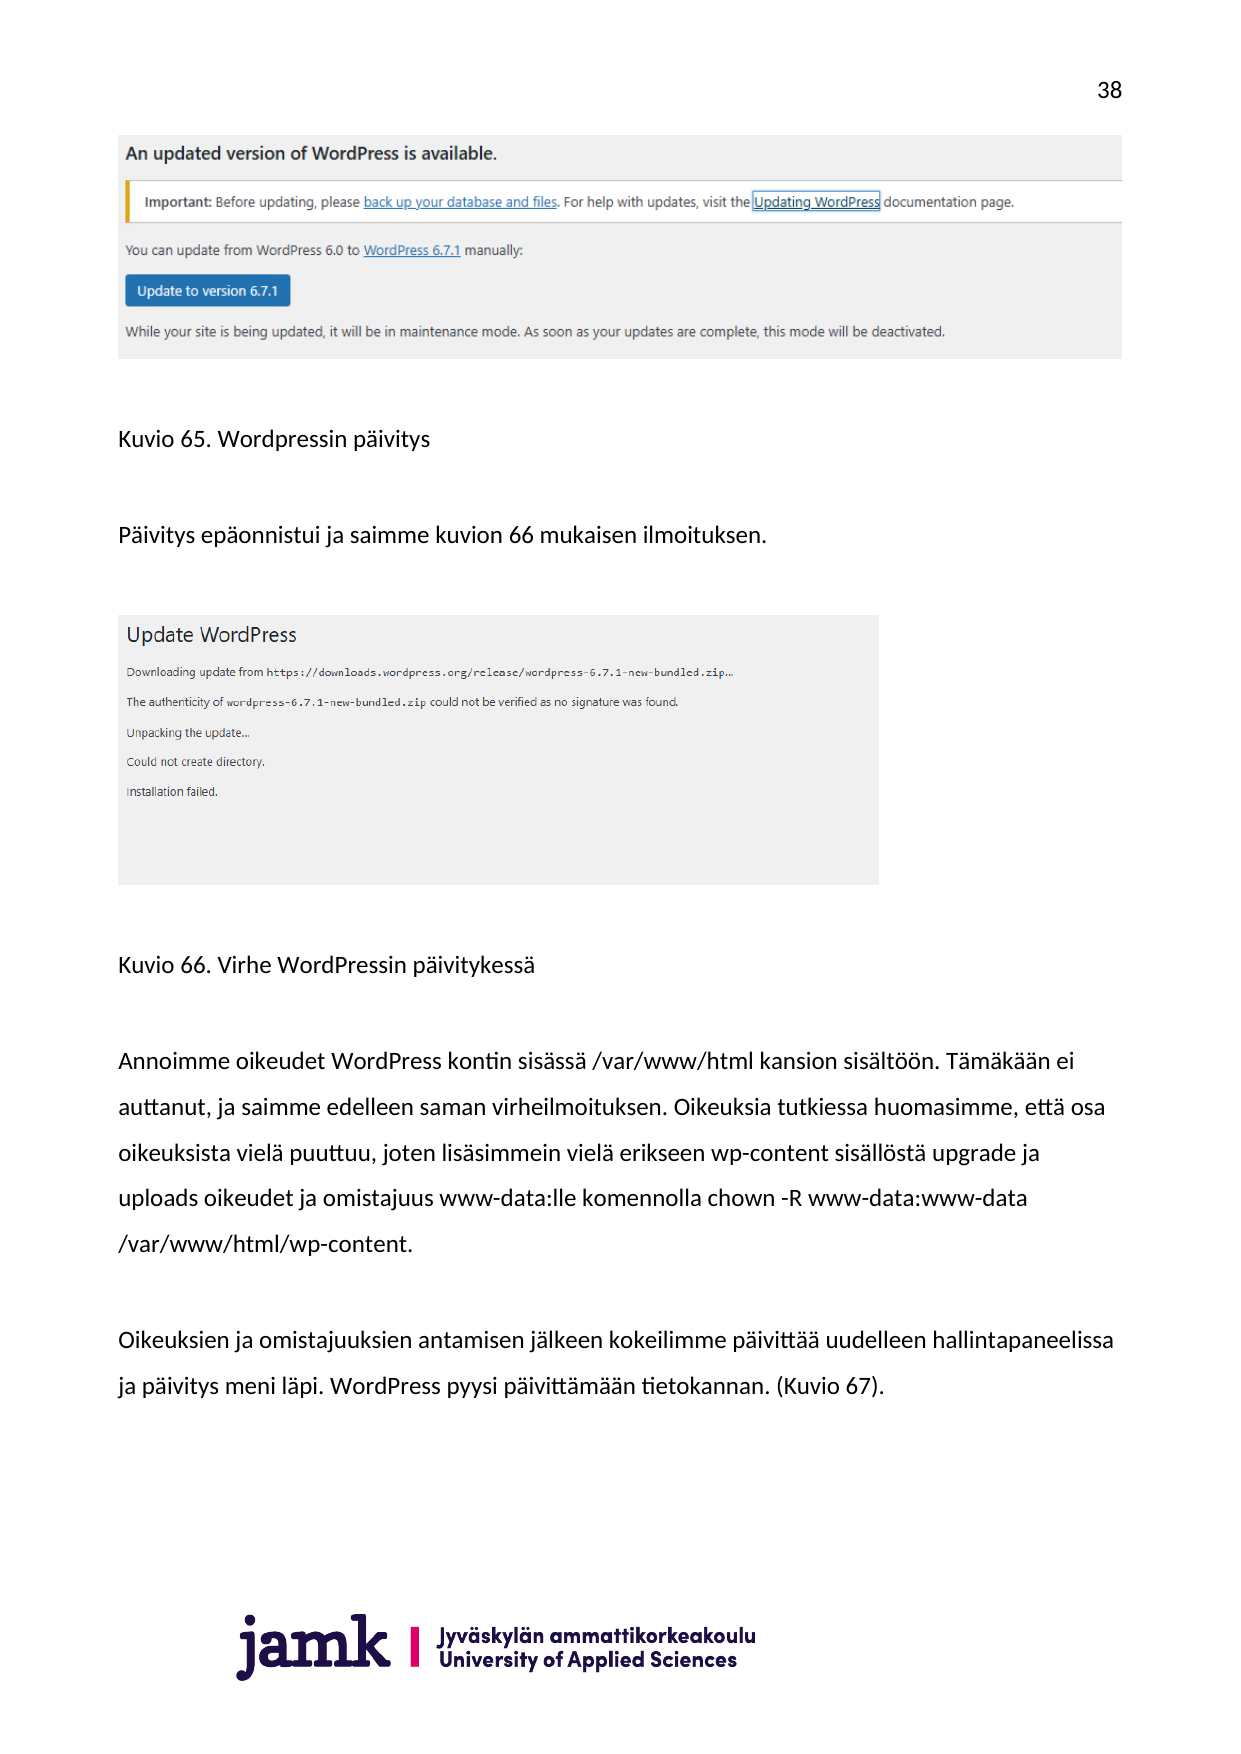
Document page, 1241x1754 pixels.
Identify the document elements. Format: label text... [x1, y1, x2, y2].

text Kuvio 65. Wordpressin päivitys [118, 423, 1122, 454]
text Päivitys epäonnistui ja saimme kuvion 66 mukaisen ilmoituksen. [118, 519, 1122, 550]
text Oikeuksien ja omistajuuksien antamisen jälkeen kokeilimme päivittää uudelleen hallintapaneelissa ja päivitys meni läpi. WordPress pyysi päivittämään tietokannan. (Kuvio 67). [118, 1324, 1122, 1400]
picture [236, 1614, 755, 1681]
picture [118, 135, 1123, 359]
text Kuvio 66. Virhe WordPressin päivitykessä [118, 950, 1122, 980]
picture [118, 615, 880, 885]
text Annoimme oikeudet WordPress kontin sisässä /var/www/html kansion sisältöön. Tämäkään ei auttanut, ja saimme edelleen saman virheilmoituksen. Oikeuksia tutkiessa huomasimme, että osa oikeuksista vielä puuttuu, joten lisäsimmein vielä erikseen wp-content sisällöstä upgrade ja uploads oikeudet ja omistajuus www-data:lle komennolla chown -R www-data:www-data /var/www/html/wp-content. [118, 1045, 1122, 1259]
